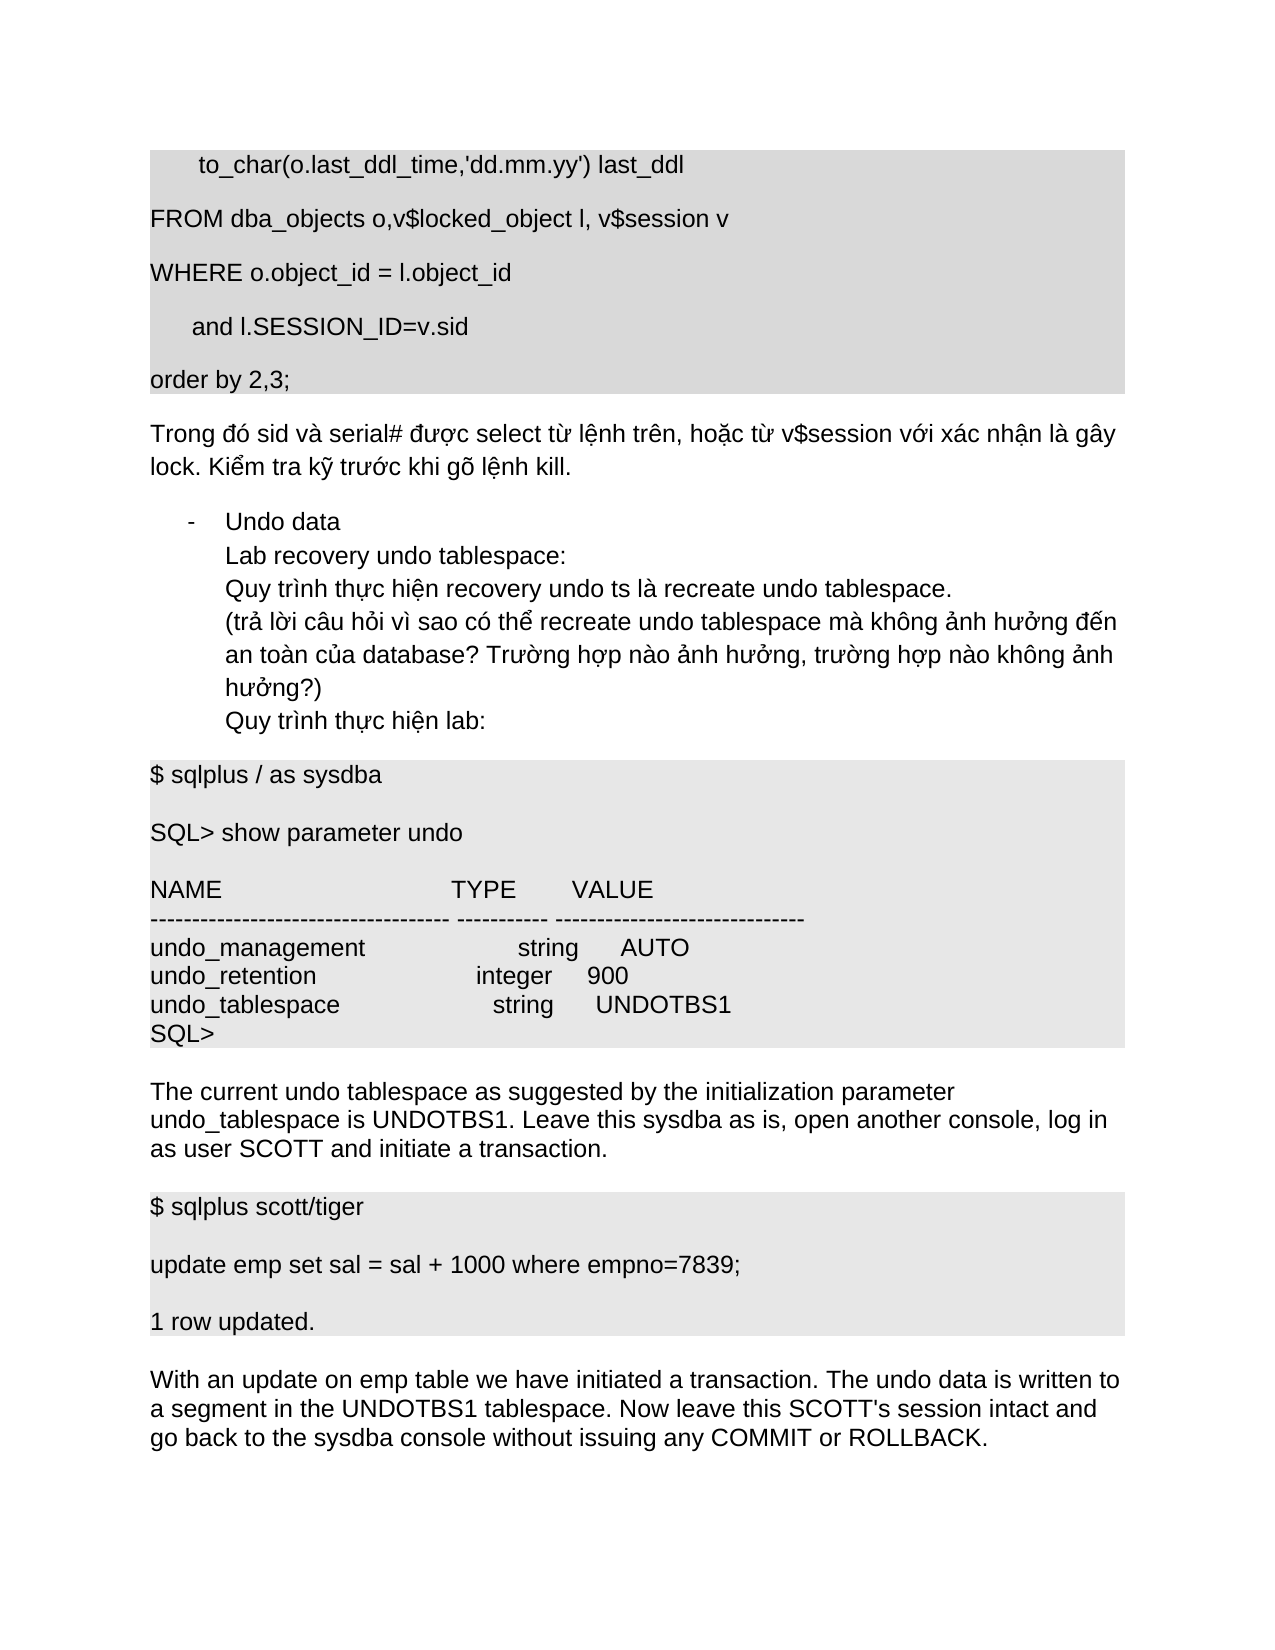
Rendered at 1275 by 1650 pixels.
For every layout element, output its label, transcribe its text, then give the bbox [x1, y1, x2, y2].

text NAME TYPE VALUE [150, 875, 1125, 904]
text FROM dba_objects o,v$locked_object l, v$session v [150, 204, 1125, 233]
text undo_retention integer 900 [150, 961, 1125, 990]
text Trong đó sid và serial# được select từ lệnh trên, hoặc từ v$session với xác nhận là gây lock. Kiểm tra kỹ trước khi gõ lệnh kill. [150, 419, 1125, 481]
text With an update on emp table we have initiated a transaction. The undo data is written to a segment in the UNDOTBS1 tablespace. Now leave this SCOTT's session intact and go back to the sysdba console without issuing any COMMIT or ROLLBACK. [150, 1365, 1125, 1451]
text undo_management string AUTO [150, 933, 1125, 961]
list Undo data [187, 506, 1125, 537]
text to_char(o.last_ddl_time,'dd.mm.yy') last_ddl [150, 150, 1125, 179]
list Lab recovery undo tablespace: [225, 541, 1125, 570]
text The current undo tablespace as suggested by the initialization parameter undo_tablespace is UNDOTBS1. Leave this sysdba as is, open another console, log in as user SCOTT and initiate a transaction. [150, 1077, 1125, 1163]
text WHERE o.object_id = l.object_id [150, 258, 1125, 286]
text and l.SESSION_ID=v.sid [150, 312, 1125, 340]
text $ sqlplus / as sysdba [150, 760, 1125, 789]
list Quy trình thực hiện recovery undo ts là recreate undo tablespace. [225, 574, 1125, 603]
list Quy trình thực hiện lab: [225, 706, 1125, 735]
text 1 row updated. [150, 1307, 1125, 1336]
text ------------------------------------ ----------- ------------------------------ [150, 904, 1125, 933]
text SQL> [150, 1019, 1125, 1048]
text SQL> show parameter undo [150, 818, 1125, 846]
text $ sqlplus scott/tiger [150, 1192, 1125, 1221]
text update emp set sal = sal + 1000 where empno=7839; [150, 1250, 1125, 1278]
text order by 2,3; [150, 365, 1125, 394]
list (trả lời câu hỏi vì sao có thể recreate undo tablespace mà không ảnh hưởng đến an toàn của database? Trường hợp nào ảnh hưởng, trường hợp nào không ảnh hưởng?) [225, 607, 1125, 702]
text undo_tablespace string UNDOTBS1 [150, 990, 1125, 1019]
